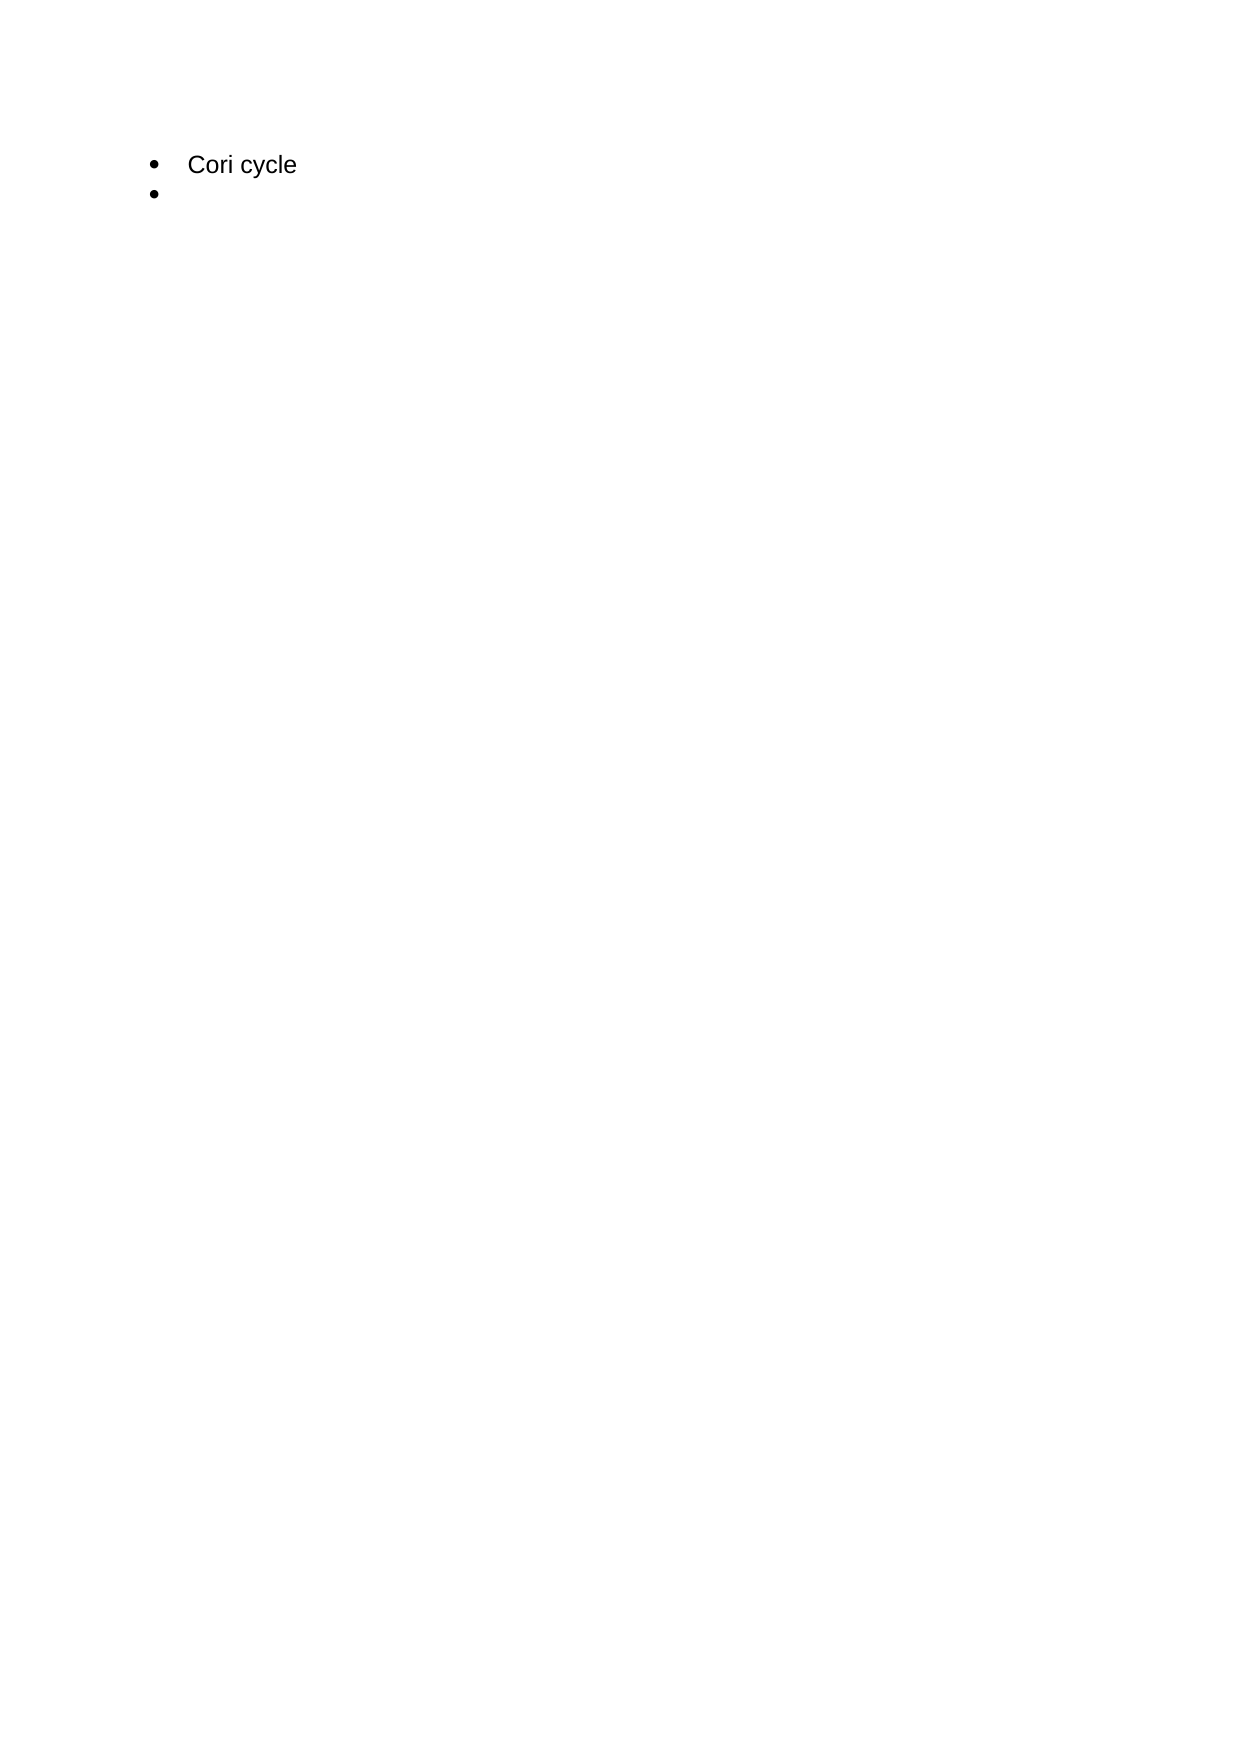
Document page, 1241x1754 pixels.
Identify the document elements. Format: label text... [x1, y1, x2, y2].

list Cori cycle [150, 150, 1090, 179]
